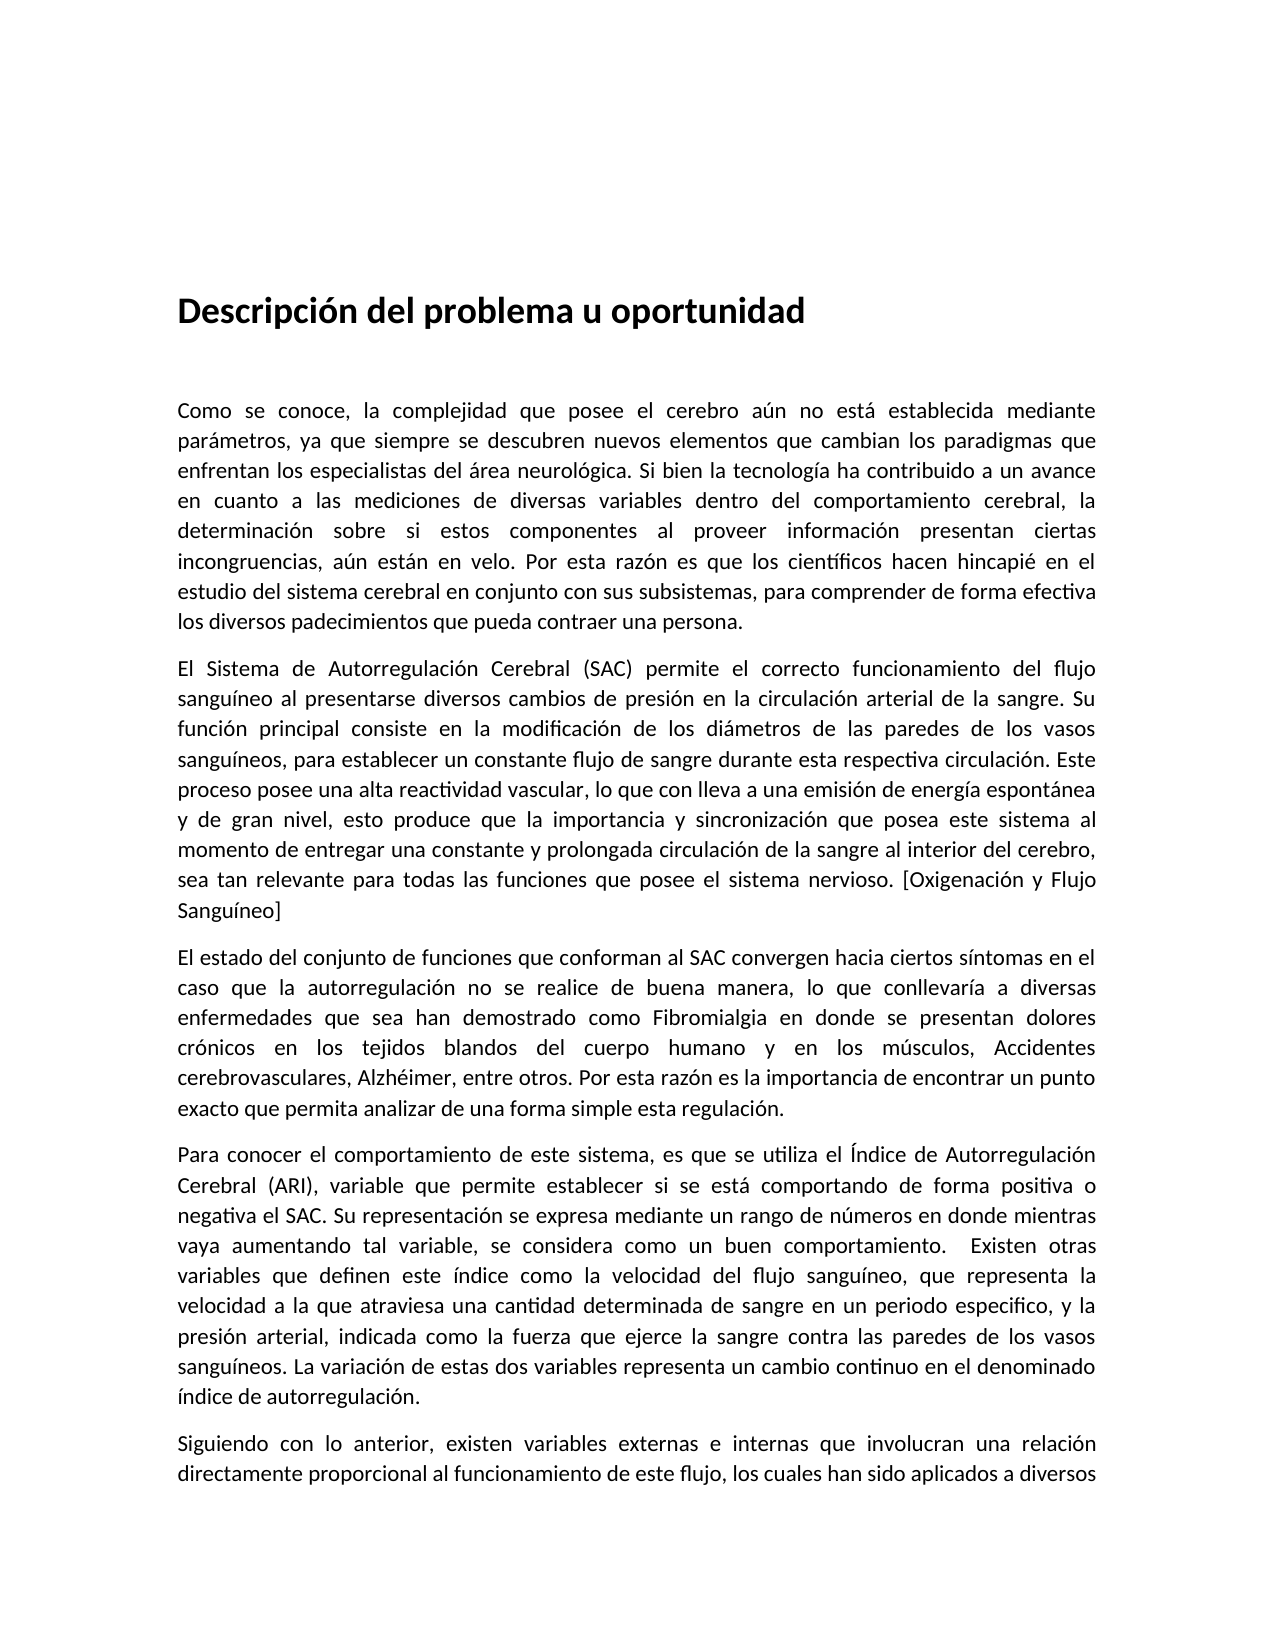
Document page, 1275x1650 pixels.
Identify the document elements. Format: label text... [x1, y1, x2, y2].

text Como se conoce, la complejidad que posee el cerebro aún no está establecida mediante parámetros, ya que siempre se descubren nuevos elementos que cambian los paradigmas que enfrentan los especialistas del área neurológica. Si bien la tecnología ha contribuido a un avance en cuanto a las mediciones de diversas variables dentro del comportamiento cerebral, la determinación sobre si estos componentes al proveer información presentan ciertas incongruencias, aún están en velo. Por esta razón es que los científicos hacen hincapié en el estudio del sistema cerebral en conjunto con sus subsistemas, para comprender de forma efectiva los diversos padecimientos que pueda contraer una persona. [177, 396, 1098, 635]
text El Sistema de Autorregulación Cerebral (SAC) permite el correcto funcionamiento del flujo sanguíneo al presentarse diversos cambios de presión en la circulación arterial de la sangre. Su función principal consiste en la modificación de los diámetros de las paredes de los vasos sanguíneos, para establecer un constante flujo de sangre durante esta respectiva circulación. Este proceso posee una alta reactividad vascular, lo que con lleva a una emisión de energía espontánea y de gran nivel, esto produce que la importancia y sincronización que posea este sistema al momento de entregar una constante y prolongada circulación de la sangre al interior del cerebro, sea tan relevante para todas las funciones que posee el sistema nervioso. [Oxigenación y Flujo Sanguíneo] [177, 654, 1098, 924]
text Para conocer el comportamiento de este sistema, es que se utiliza el Índice de Autorregulación Cerebral (ARI), variable que permite establecer si se está comportando de forma positiva o negativa el SAC. Su representación se expresa mediante un rango de números en donde mientras vaya aumentando tal variable, se considera como un buen comportamiento. Existen otras variables que definen este índice como la velocidad del flujo sanguíneo, que representa la velocidad a la que atraviesa una cantidad determinada de sangre en un periodo especifico, y la presión arterial, indicada como la fuerza que ejerce la sangre contra las paredes de los vasos sanguíneos. La variación de estas dos variables representa un cambio continuo en el denominado índice de autorregulación. [177, 1141, 1098, 1410]
text El estado del conjunto de funciones que conforman al SAC convergen hacia ciertos síntomas en el caso que la autorregulación no se realice de buena manera, lo que conllevaría a diversas enfermedades que sea han demostrado como Fibromialgia en donde se presentan dolores crónicos en los tejidos blandos del cuerpo humano y en los músculos, Accidentes cerebrovasculares, Alzhéimer, entre otros. Por esta razón es la importancia de encontrar un punto exacto que permita analizar de una forma simple esta regulación. [177, 943, 1098, 1122]
subtitle Descripción del problema u oportunidad [177, 287, 1098, 333]
